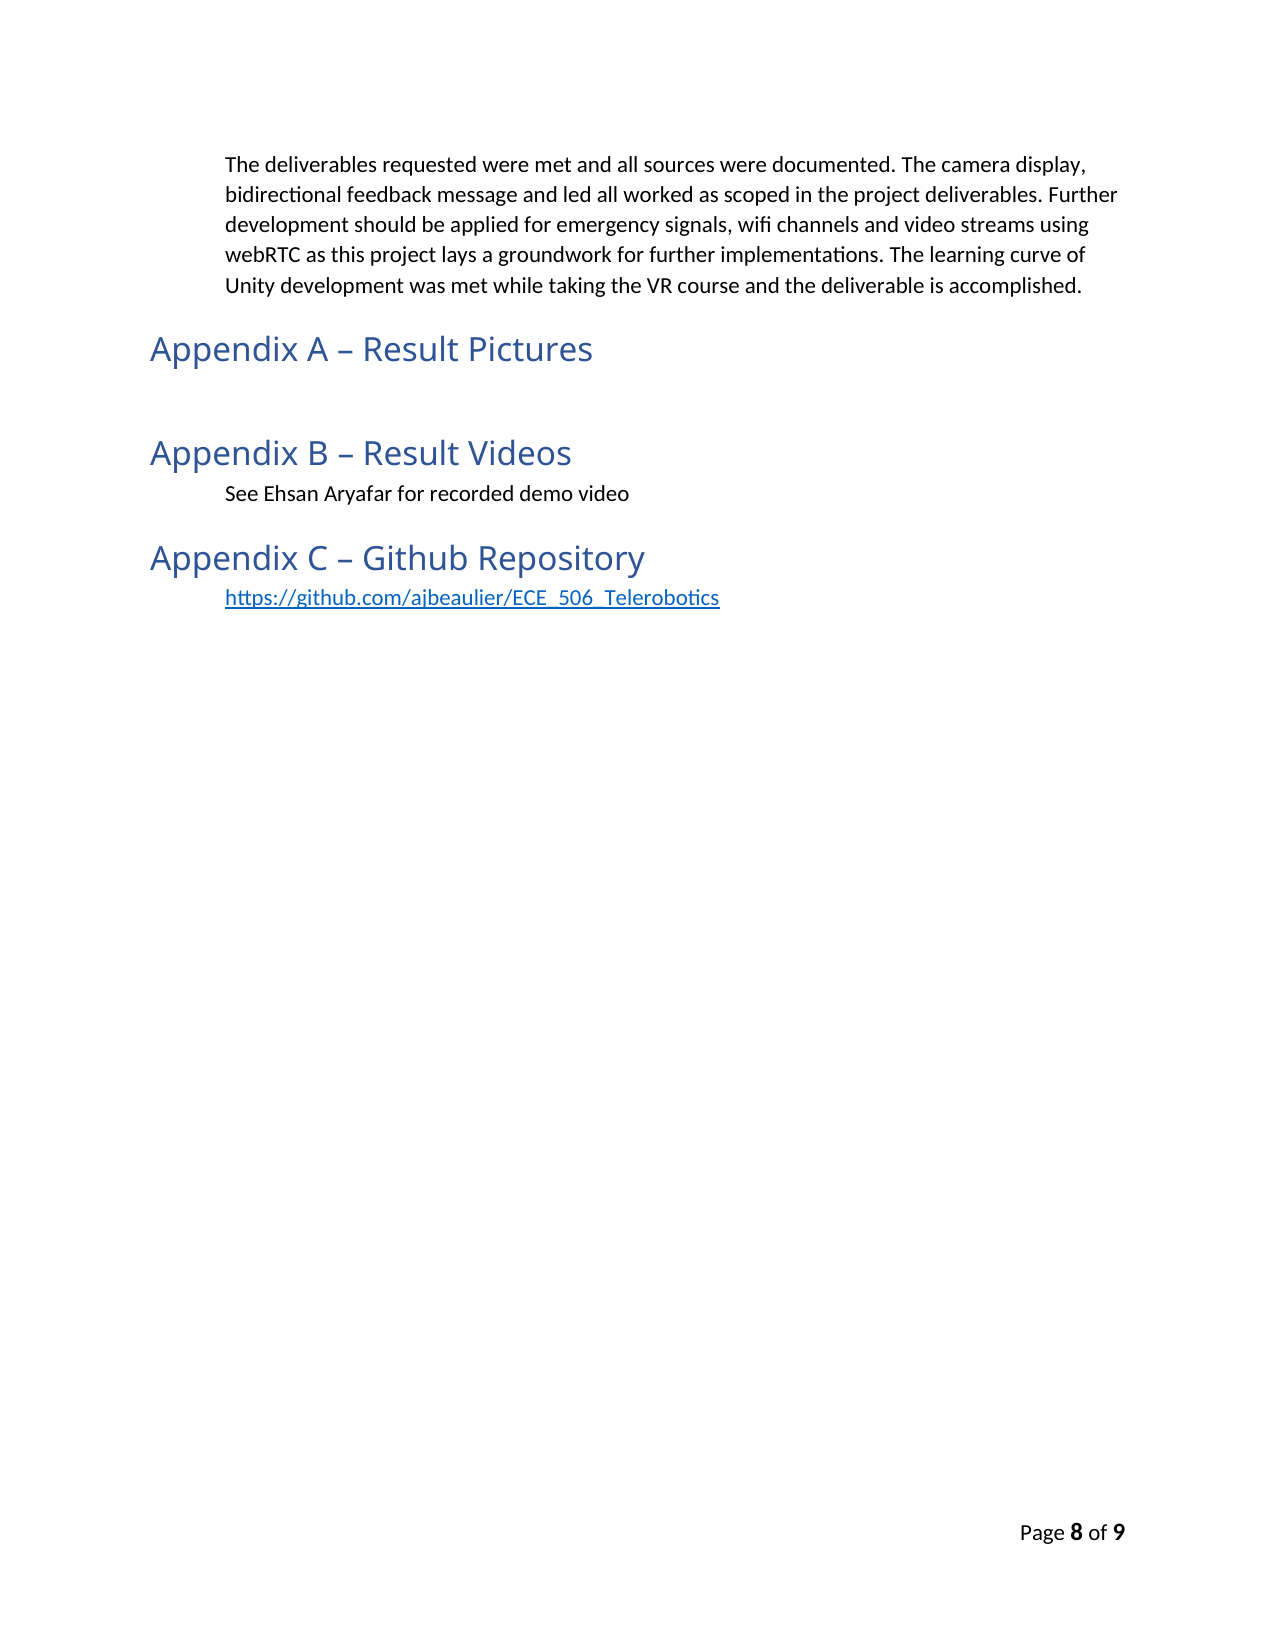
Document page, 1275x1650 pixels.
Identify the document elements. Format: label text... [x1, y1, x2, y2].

text See Ehsan Aryafar for recorded demo video [150, 479, 1125, 507]
subtitle Appendix A – Result Pictures [150, 326, 1125, 371]
text The deliverables requested were met and all sources were documented. The camera display, bidirectional feedback message and led all worked as scoped in the project deliverables. Further development should be applied for emergency signals, wifi channels and video streams using webRTC as this project lays a groundwork for further implementations. The learning curve of Unity development was met while taking the VR course and the deliverable is accomplished. [225, 150, 1125, 299]
subtitle Appendix C – Github Repository [150, 534, 1125, 580]
text https://github.com/ajbeaulier/ECE_506_Telerobotics [150, 583, 1125, 611]
subtitle Appendix B – Result Videos [150, 430, 1125, 476]
